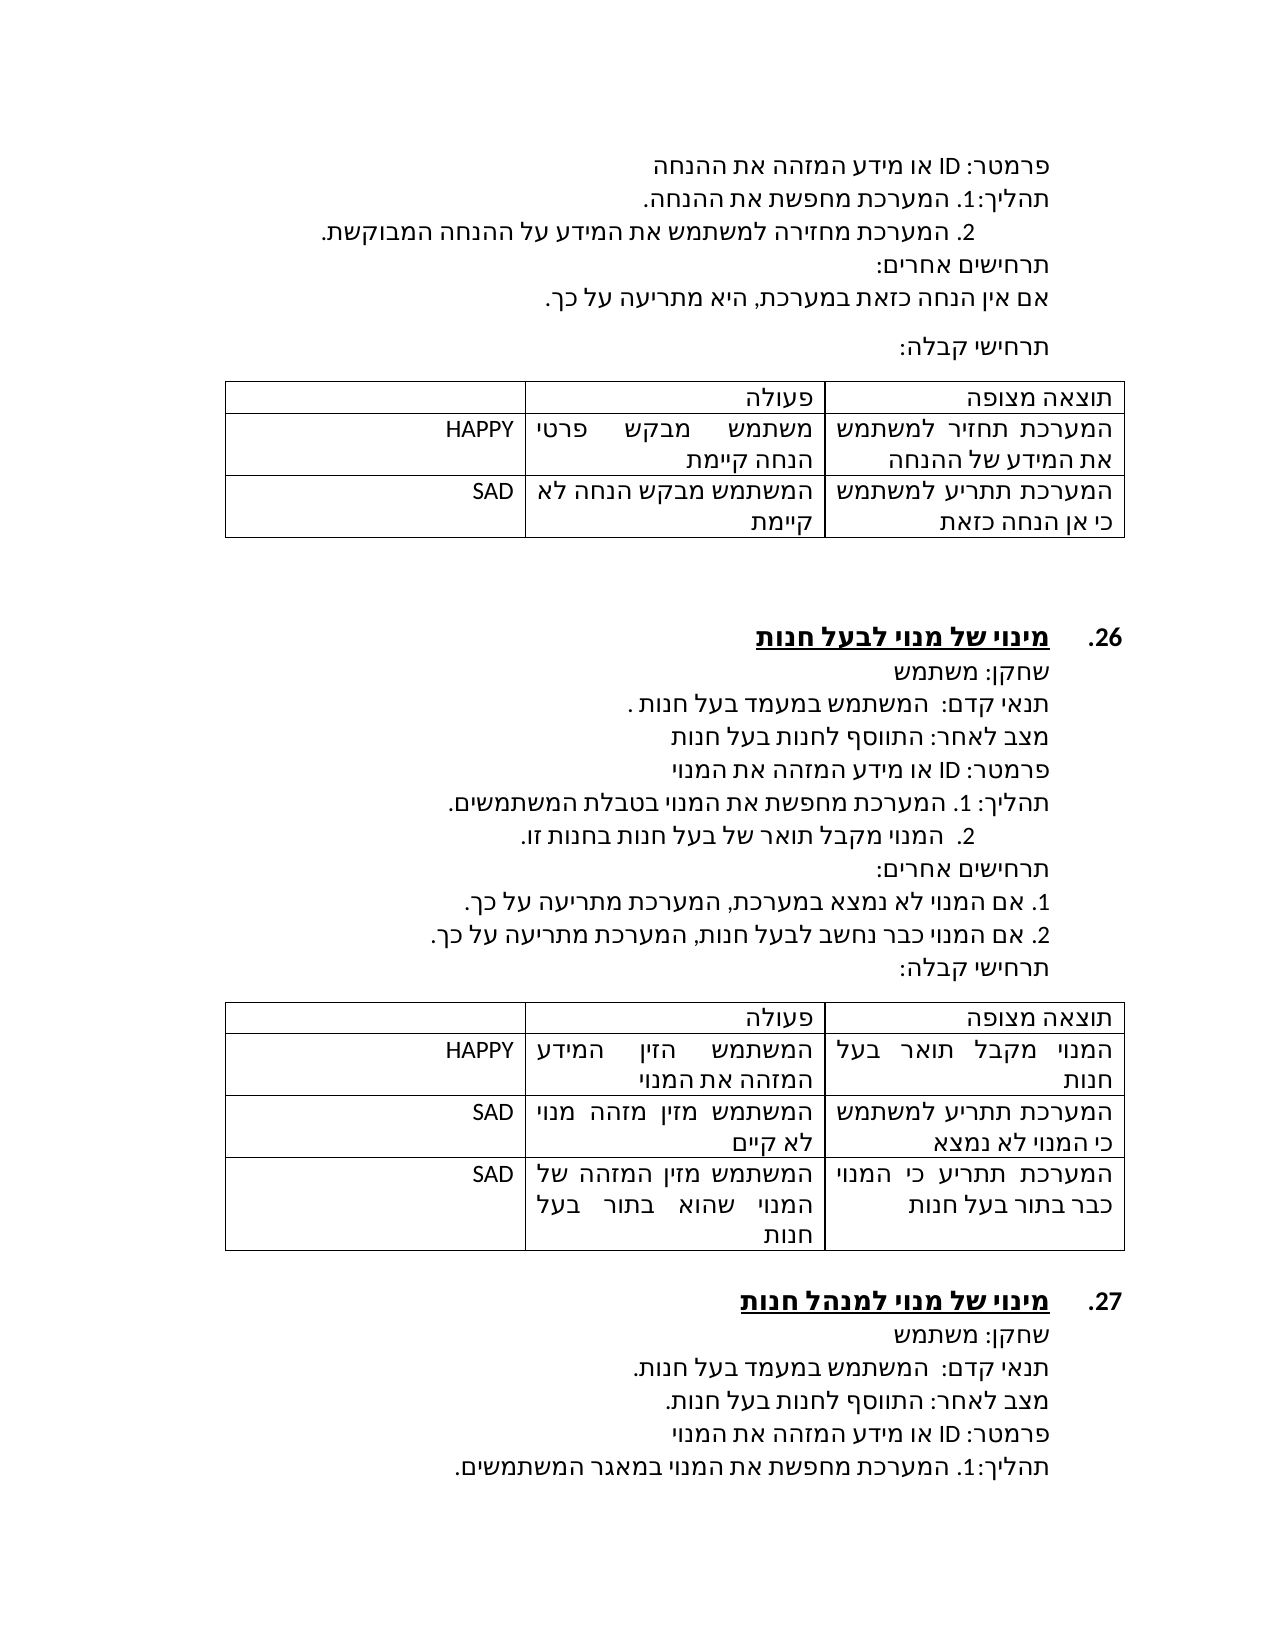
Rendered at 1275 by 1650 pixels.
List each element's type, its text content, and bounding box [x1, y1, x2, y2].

list תרחישי קבלה: [150, 952, 1050, 982]
table_cell SAD [226, 1096, 525, 1157]
table_header פעולה [526, 1003, 824, 1033]
list תהליך: 1. המערכת מחפשת את המנוי במאגר המשתמשים. [150, 1451, 1050, 1482]
table_header תוצאה מצופה [826, 1003, 1124, 1033]
list 2. אם המנוי כבר נחשב לבעל חנות, המערכת מתריעה על כך. [150, 919, 1050, 949]
list אם אין הנחה כזאת במערכת, היא מתריעה על כך. [150, 282, 1050, 312]
table_header פעולה [526, 382, 824, 412]
list מינוי של מנוי למנהל חנות [150, 1284, 1087, 1317]
table_cell המשתמש מזין המזהה של המנוי שהוא בתור בעל חנות [526, 1158, 824, 1250]
table_cell SAD [226, 476, 525, 537]
table_cell המערכת תתריע כי המנוי כבר בתור בעל חנות [826, 1158, 1124, 1250]
table_cell HAPPY [226, 414, 525, 474]
table_cell המערכת תתריע למשתמש כי אן הנחה כזאת [826, 476, 1124, 537]
list 2. המנוי מקבל תואר של בעל חנות בחנות זו. [150, 820, 1050, 851]
text תרחישי קבלה: [150, 331, 1050, 362]
table_cell המנוי מקבל תואר בעל חנות [826, 1034, 1124, 1095]
list מינוי של מנוי לבעל חנות [150, 620, 1087, 653]
list פרמטר: ID או מידע המזהה את המנוי [150, 1418, 1050, 1449]
table_cell HAPPY [226, 1034, 525, 1095]
list 2. המערכת מחזירה למשתמש את המידע על ההנחה המבוקשת. [150, 216, 1050, 246]
table_cell המערכת תתריע למשתמש כי המנוי לא נמצא [826, 1096, 1124, 1157]
list פרמטר: ID או מידע המזהה את המנוי [150, 754, 1050, 785]
list תנאי קדם: המשתמש במעמד בעל חנות. [150, 1352, 1050, 1383]
table_cell משתמש מבקש פרטי הנחה קיימת [526, 414, 824, 474]
table_header [226, 1003, 525, 1033]
list מצב לאחר: התווסף לחנות בעל חנות [150, 722, 1050, 752]
list תהליך: 1. המערכת מחפשת את ההנחה. [150, 183, 1050, 213]
list תרחישים אחרים: [150, 853, 1050, 884]
list תהליך: 1. המערכת מחפשת את המנוי בטבלת המשתמשים. [150, 787, 1050, 818]
list תנאי קדם: המשתמש במעמד בעל חנות . [150, 689, 1050, 719]
list 1. אם המנוי לא נמצא במערכת, המערכת מתריעה על כך. [150, 886, 1050, 917]
list תרחישים אחרים: [150, 249, 1050, 279]
table_header [226, 382, 525, 412]
table_cell המשתמש הזין המידע המזהה את המנוי [526, 1034, 824, 1095]
table_cell המשתמש מבקש הנחה לא קיימת [526, 476, 824, 537]
list שחקן: משתמש [150, 1319, 1050, 1350]
list שחקן: משתמש [150, 656, 1050, 686]
table_cell SAD [226, 1158, 525, 1250]
list מצב לאחר: התווסף לחנות בעל חנות. [150, 1385, 1050, 1416]
table_cell המערכת תחזיר למשתמש את המידע של ההנחה [826, 414, 1124, 474]
table_header תוצאה מצופה [826, 382, 1124, 412]
list פרמטר: ID או מידע המזהה את ההנחה [150, 150, 1050, 181]
table_cell המשתמש מזין מזהה מנוי לא קיים [526, 1096, 824, 1157]
